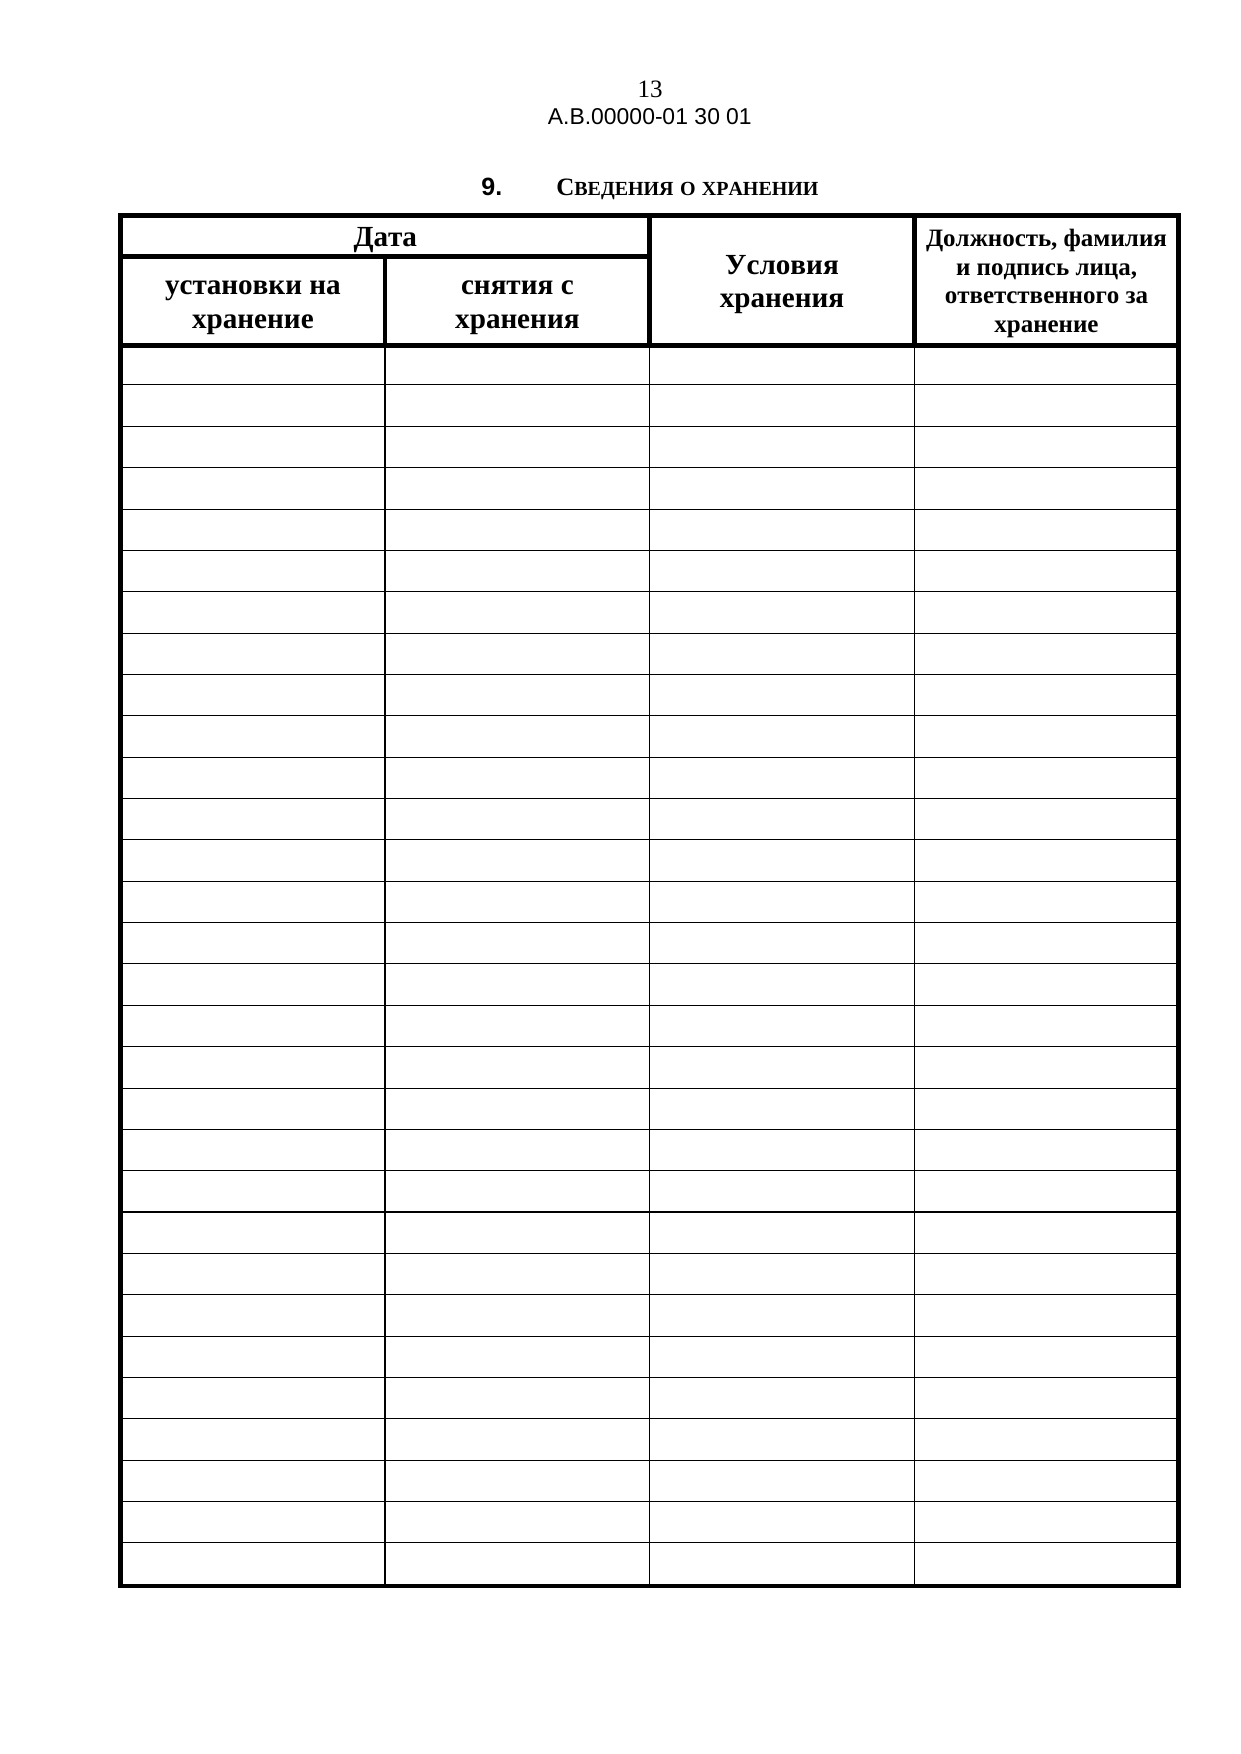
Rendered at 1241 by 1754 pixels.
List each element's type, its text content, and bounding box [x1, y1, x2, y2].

table_cell [650, 1130, 914, 1170]
table_cell [915, 1171, 1176, 1211]
table_cell [386, 1295, 649, 1336]
table_cell [915, 385, 1176, 426]
table_cell [915, 1006, 1176, 1046]
table_cell [915, 1543, 1176, 1584]
table_cell [650, 1089, 914, 1129]
table_cell [123, 923, 384, 963]
table_cell [650, 348, 914, 384]
table_cell [123, 348, 384, 384]
table_cell [123, 1461, 384, 1501]
table_cell [386, 1006, 649, 1046]
table_cell [123, 799, 384, 839]
table_cell [123, 592, 384, 632]
table_header Должность, фамилия и подпись лица, ответственного за хранение [917, 218, 1176, 343]
table_cell [386, 799, 649, 839]
table_cell [386, 840, 649, 881]
table_cell установки на хранение [123, 259, 383, 343]
table_cell [386, 348, 649, 384]
table_cell [123, 468, 384, 508]
table_cell [915, 1047, 1176, 1087]
table_cell [386, 758, 649, 798]
table_cell [123, 1213, 384, 1253]
table_cell [386, 716, 649, 757]
table_cell [650, 1419, 914, 1459]
table_cell [915, 1419, 1176, 1459]
table_cell [123, 1337, 384, 1377]
table_cell [386, 1337, 649, 1377]
table_cell [123, 1502, 384, 1542]
table_cell [915, 840, 1176, 881]
table_cell [123, 964, 384, 1005]
table_cell [386, 1502, 649, 1542]
table_cell [123, 1171, 384, 1211]
table_cell [123, 1543, 384, 1584]
table_cell [650, 882, 914, 922]
table_cell [386, 1543, 649, 1584]
table_cell [915, 1295, 1176, 1336]
table_cell [386, 634, 649, 674]
table_cell [123, 1378, 384, 1418]
table_header Условия хранения [652, 218, 912, 343]
table_cell [386, 1461, 649, 1501]
table_cell [915, 551, 1176, 591]
table_cell [915, 1461, 1176, 1501]
table_cell [386, 923, 649, 963]
table_cell [650, 1047, 914, 1087]
table_cell [650, 1502, 914, 1542]
table_cell [123, 1419, 384, 1459]
table_cell [915, 1337, 1176, 1377]
table_cell [915, 758, 1176, 798]
table_cell [650, 634, 914, 674]
table_cell [650, 551, 914, 591]
table_cell [386, 551, 649, 591]
table_cell [386, 1419, 649, 1459]
table_cell [915, 634, 1176, 674]
table_cell [915, 1378, 1176, 1418]
table_cell [386, 1171, 649, 1211]
table_cell [123, 882, 384, 922]
table_cell [650, 592, 914, 632]
table_cell [650, 1337, 914, 1377]
table_cell [650, 716, 914, 757]
table_cell [123, 385, 384, 426]
table_cell [915, 1213, 1176, 1253]
table_cell [650, 385, 914, 426]
table_cell [123, 551, 384, 591]
table_cell [915, 716, 1176, 757]
table_cell [123, 1254, 384, 1294]
table_cell [650, 1254, 914, 1294]
table_cell [650, 1461, 914, 1501]
table_cell [123, 510, 384, 550]
table_cell [123, 427, 384, 467]
table_cell [915, 427, 1176, 467]
table_cell [915, 510, 1176, 550]
table_cell [386, 1378, 649, 1418]
table_cell [650, 799, 914, 839]
table_cell [123, 675, 384, 715]
table_cell [915, 1502, 1176, 1542]
table_cell [915, 923, 1176, 963]
table_cell [650, 964, 914, 1005]
table_header Дата [123, 218, 647, 254]
table_cell [915, 882, 1176, 922]
table_cell [650, 1378, 914, 1418]
table_cell [915, 1254, 1176, 1294]
table_cell [386, 1047, 649, 1087]
table_cell [650, 1295, 914, 1336]
table_cell [915, 964, 1176, 1005]
table_cell [915, 468, 1176, 508]
table_cell [386, 592, 649, 632]
table_cell [386, 427, 649, 467]
table_cell [123, 1006, 384, 1046]
table_cell [123, 840, 384, 881]
table_cell [650, 1006, 914, 1046]
table_cell [650, 510, 914, 550]
table_cell [386, 1213, 649, 1253]
table_cell [123, 1047, 384, 1087]
table_cell [915, 1089, 1176, 1129]
table_cell [915, 799, 1176, 839]
table_cell [386, 1089, 649, 1129]
table_cell [650, 923, 914, 963]
table_cell [650, 1171, 914, 1211]
table_cell [386, 1130, 649, 1170]
table_cell [123, 716, 384, 757]
table_cell [650, 468, 914, 508]
table_cell [123, 758, 384, 798]
table_cell [123, 1295, 384, 1336]
table_cell [650, 427, 914, 467]
table_cell [650, 840, 914, 881]
table_cell [386, 1254, 649, 1294]
table_cell [123, 1089, 384, 1129]
table_cell [386, 964, 649, 1005]
table_cell [650, 1213, 914, 1253]
table_cell [386, 675, 649, 715]
table_cell [915, 592, 1176, 632]
list Сведения о хранении [118, 172, 1181, 201]
table_cell [915, 1130, 1176, 1170]
table_cell [386, 468, 649, 508]
table_cell [650, 758, 914, 798]
table_cell [123, 1130, 384, 1170]
table_cell [386, 510, 649, 550]
table_cell [123, 634, 384, 674]
table_cell [650, 1543, 914, 1584]
table_cell [915, 348, 1176, 384]
table_cell [386, 385, 649, 426]
table_cell [650, 675, 914, 715]
table_cell [915, 675, 1176, 715]
table_cell [386, 882, 649, 922]
table_cell снятия с хранения [387, 259, 647, 343]
